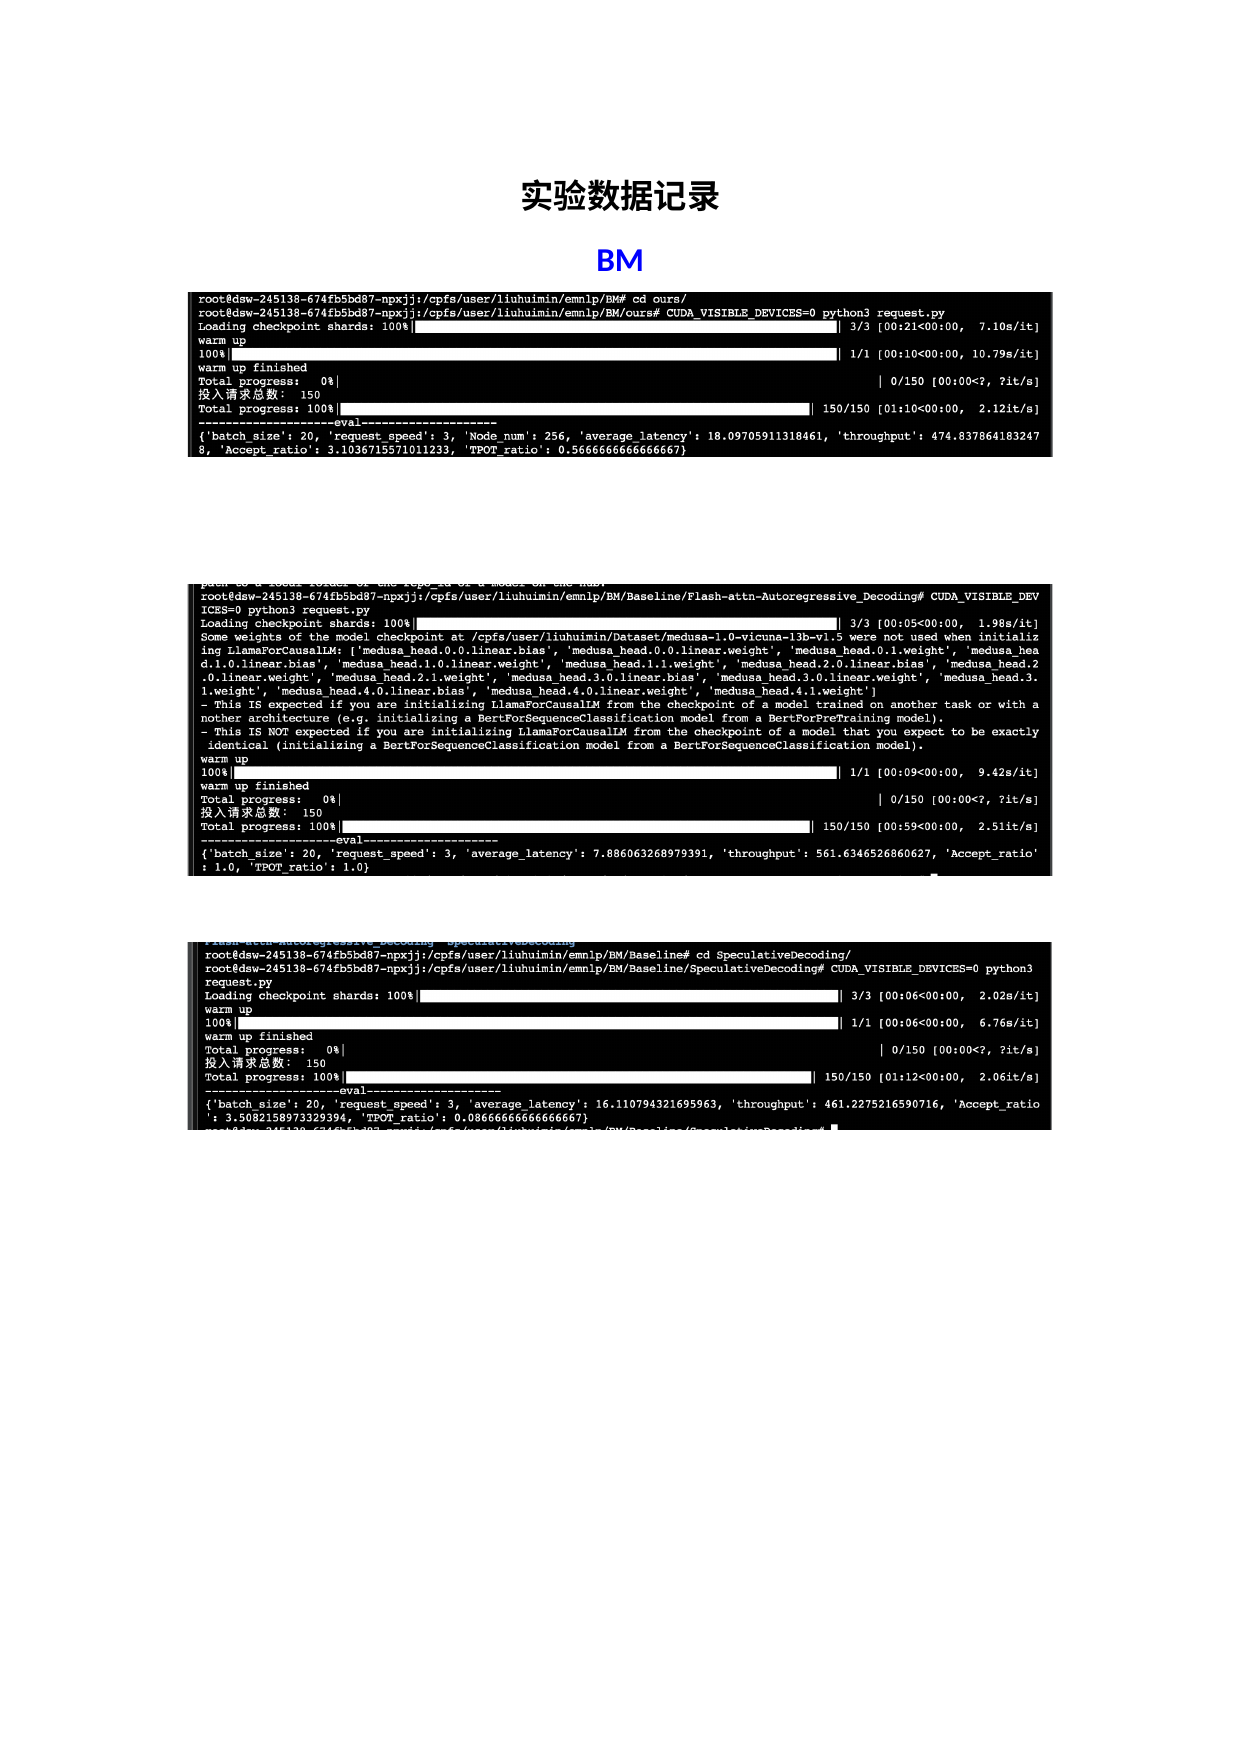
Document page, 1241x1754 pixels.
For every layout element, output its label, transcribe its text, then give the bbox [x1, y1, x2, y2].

picture [187, 942, 1052, 1130]
picture [187, 292, 1053, 457]
picture [187, 584, 1053, 876]
text 实验数据记录 [187, 162, 1053, 227]
text BM [187, 227, 1053, 292]
